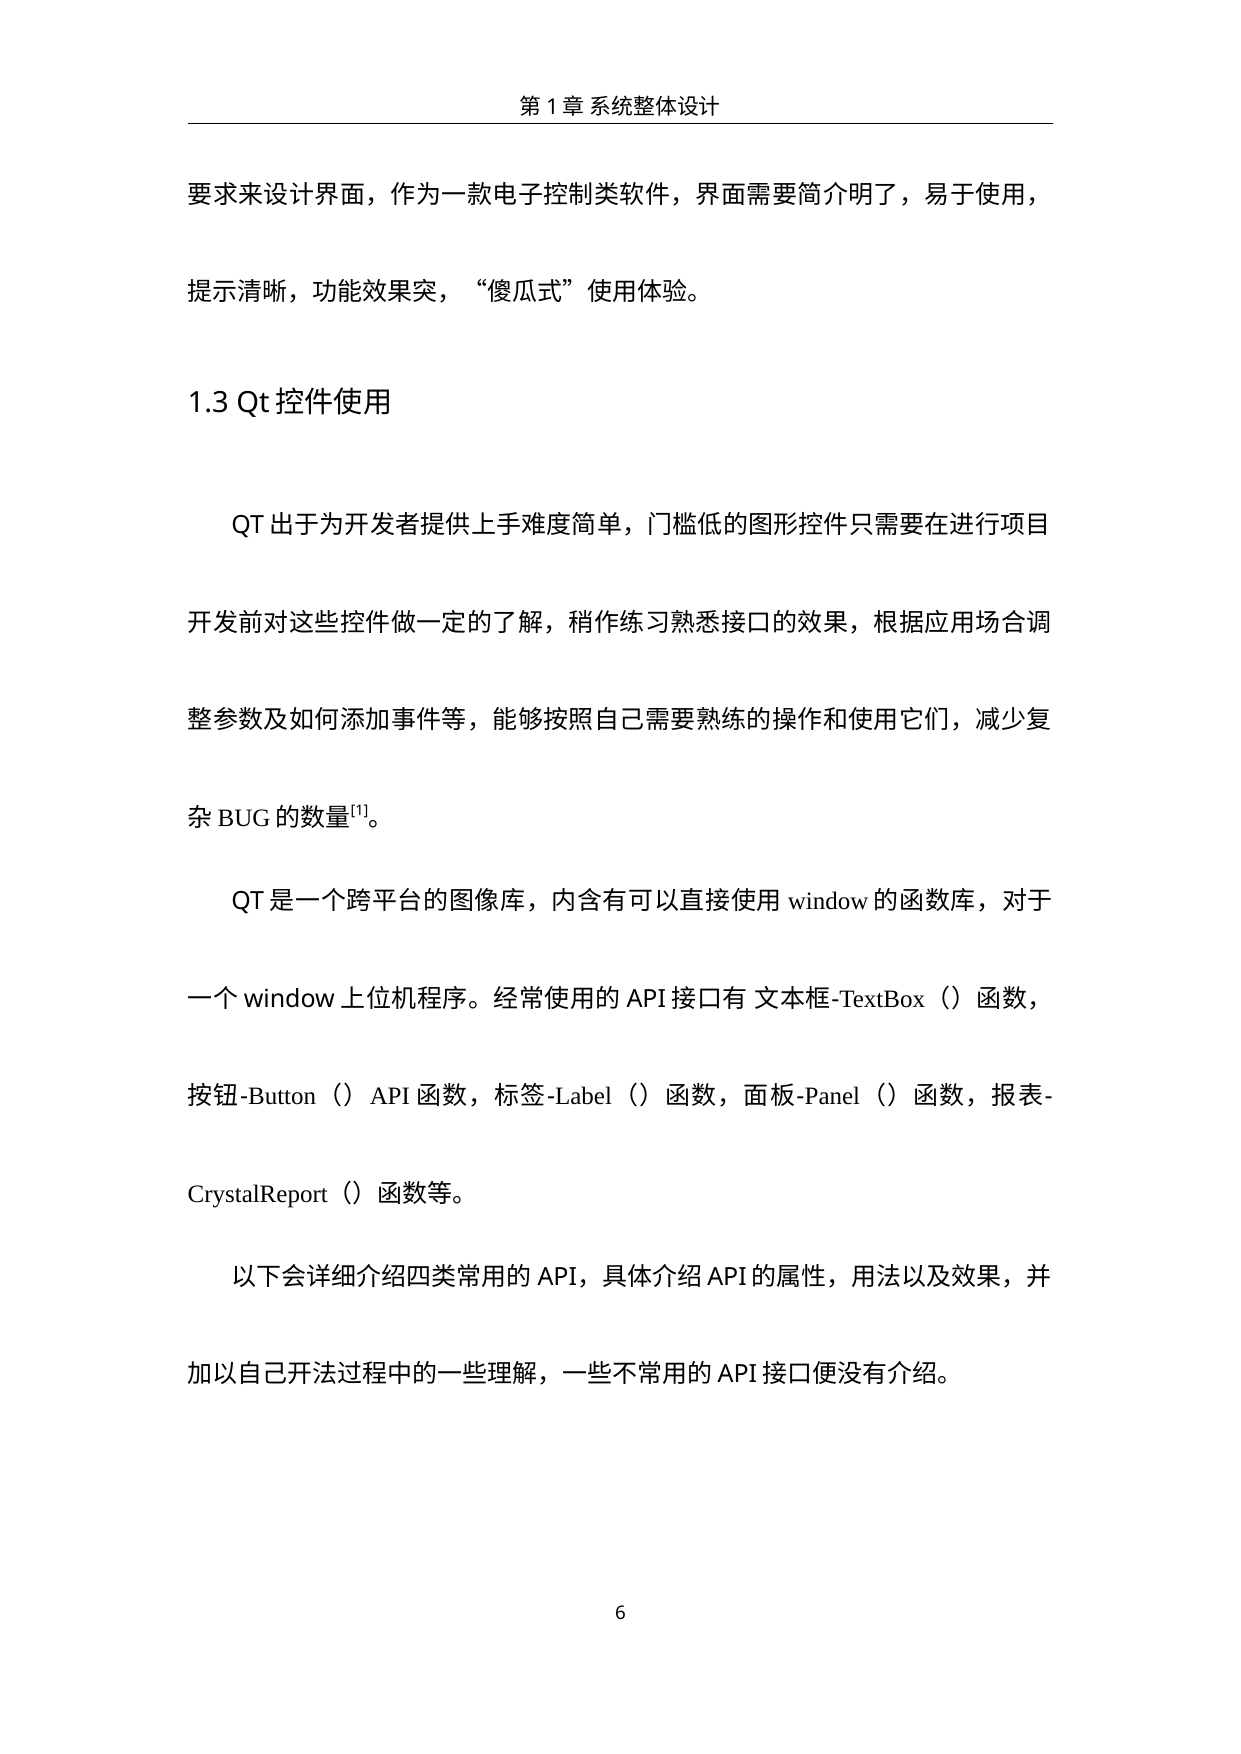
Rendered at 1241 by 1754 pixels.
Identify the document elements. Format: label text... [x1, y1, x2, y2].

text QT是一个跨平台的图像库，内含有可以直接使用window的函数库，对于一个window上位机程序。经常使用的API接口有 文本框-TextBox（）函数，按钮-Button（）API函数，标签-Label（）函数，面板-Panel（）函数，报表-CrystalReport（）函数等。 [187, 866, 1053, 1224]
text QT出于为开发者提供上手难度简单，门槛低的图形控件只需要在进行项目开发前对这些控件做一定的了解，稍作练习熟悉接口的效果，根据应用场合调整参数及如何添加事件等，能够按照自己需要熟练的操作和使用它们，减少复杂BUG的数量[1]。 [187, 491, 1053, 848]
text 以下会详细介绍四类常用的API，具体介绍API的属性，用法以及效果，并加以自己开法过程中的一些理解，一些不常用的API接口便没有介绍。 [187, 1242, 1053, 1404]
subtitle 1.3 Qt控件使用 [187, 367, 1053, 432]
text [187, 160, 1053, 322]
